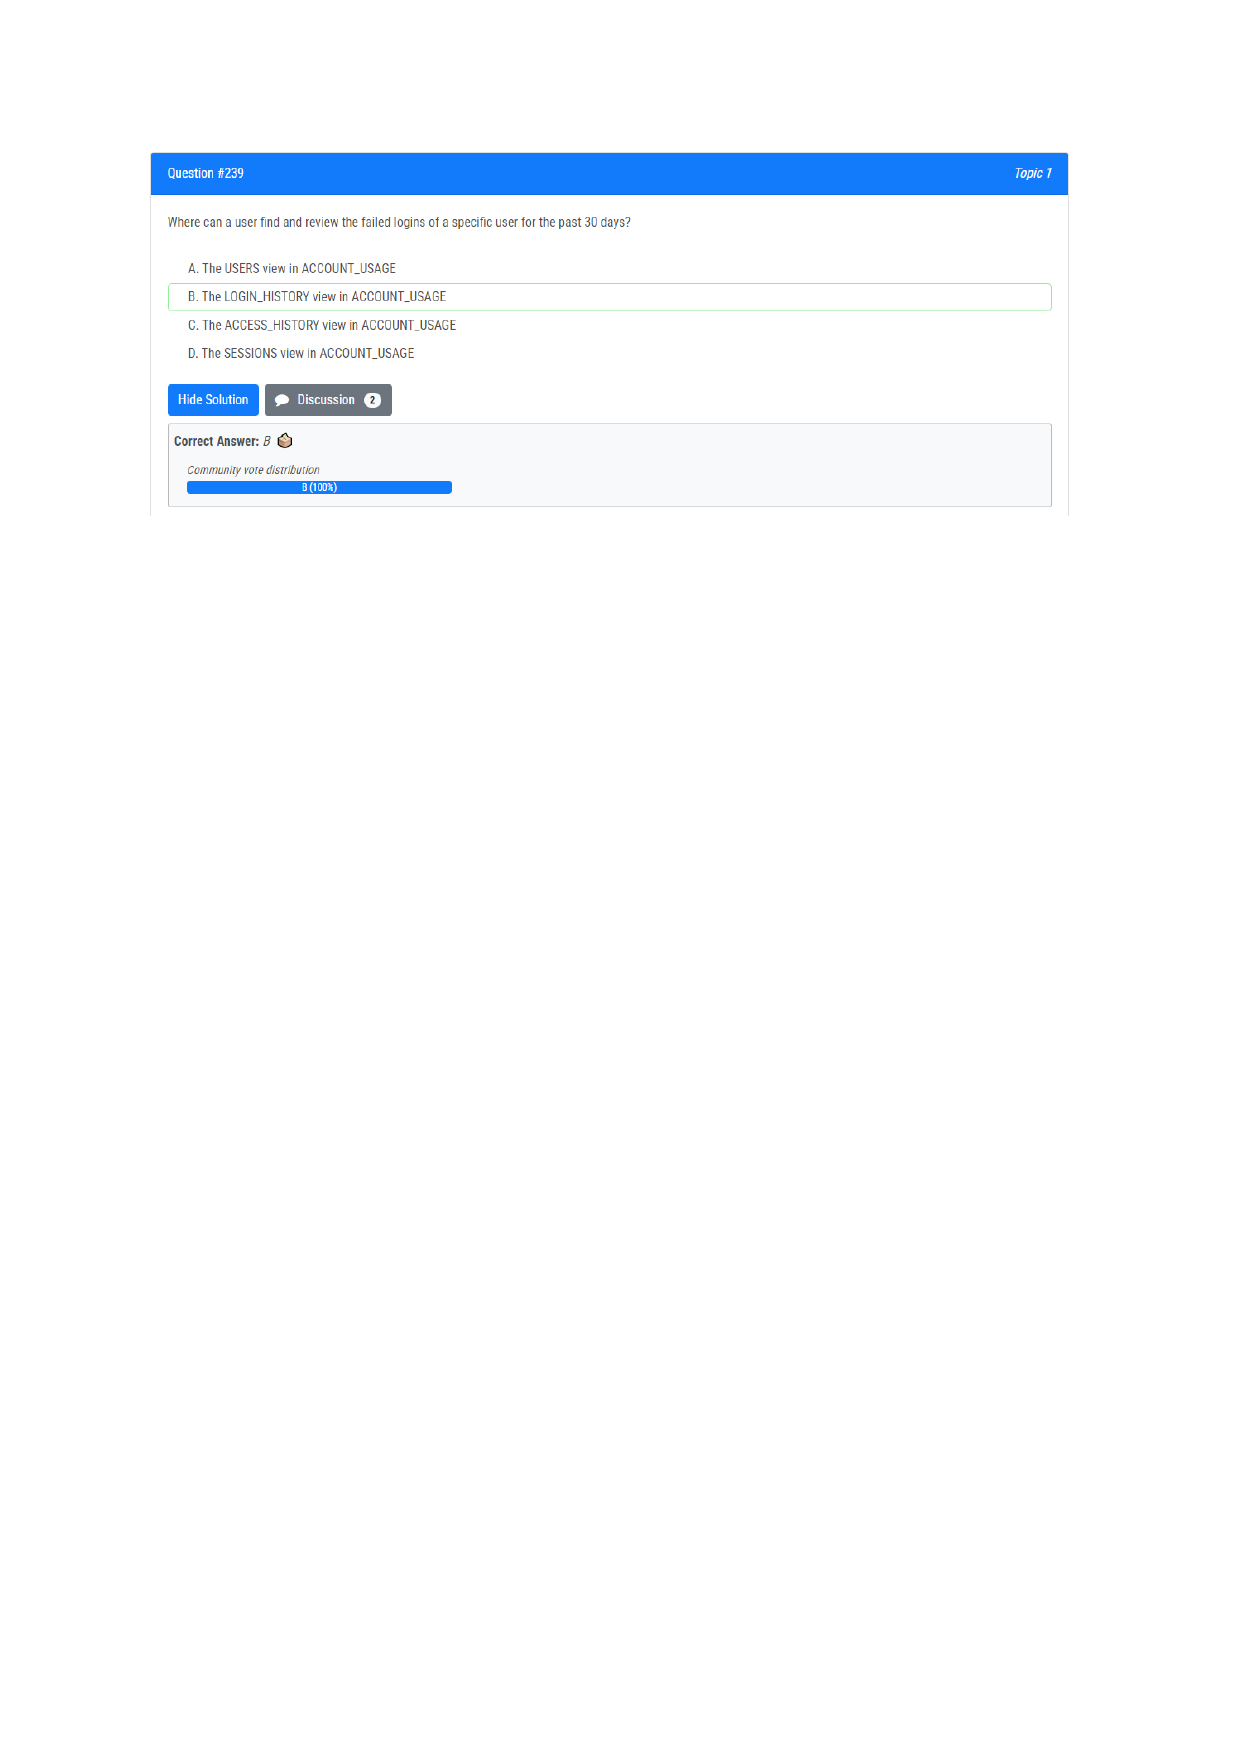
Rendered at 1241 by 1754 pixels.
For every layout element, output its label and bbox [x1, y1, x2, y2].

picture [150, 150, 1091, 516]
